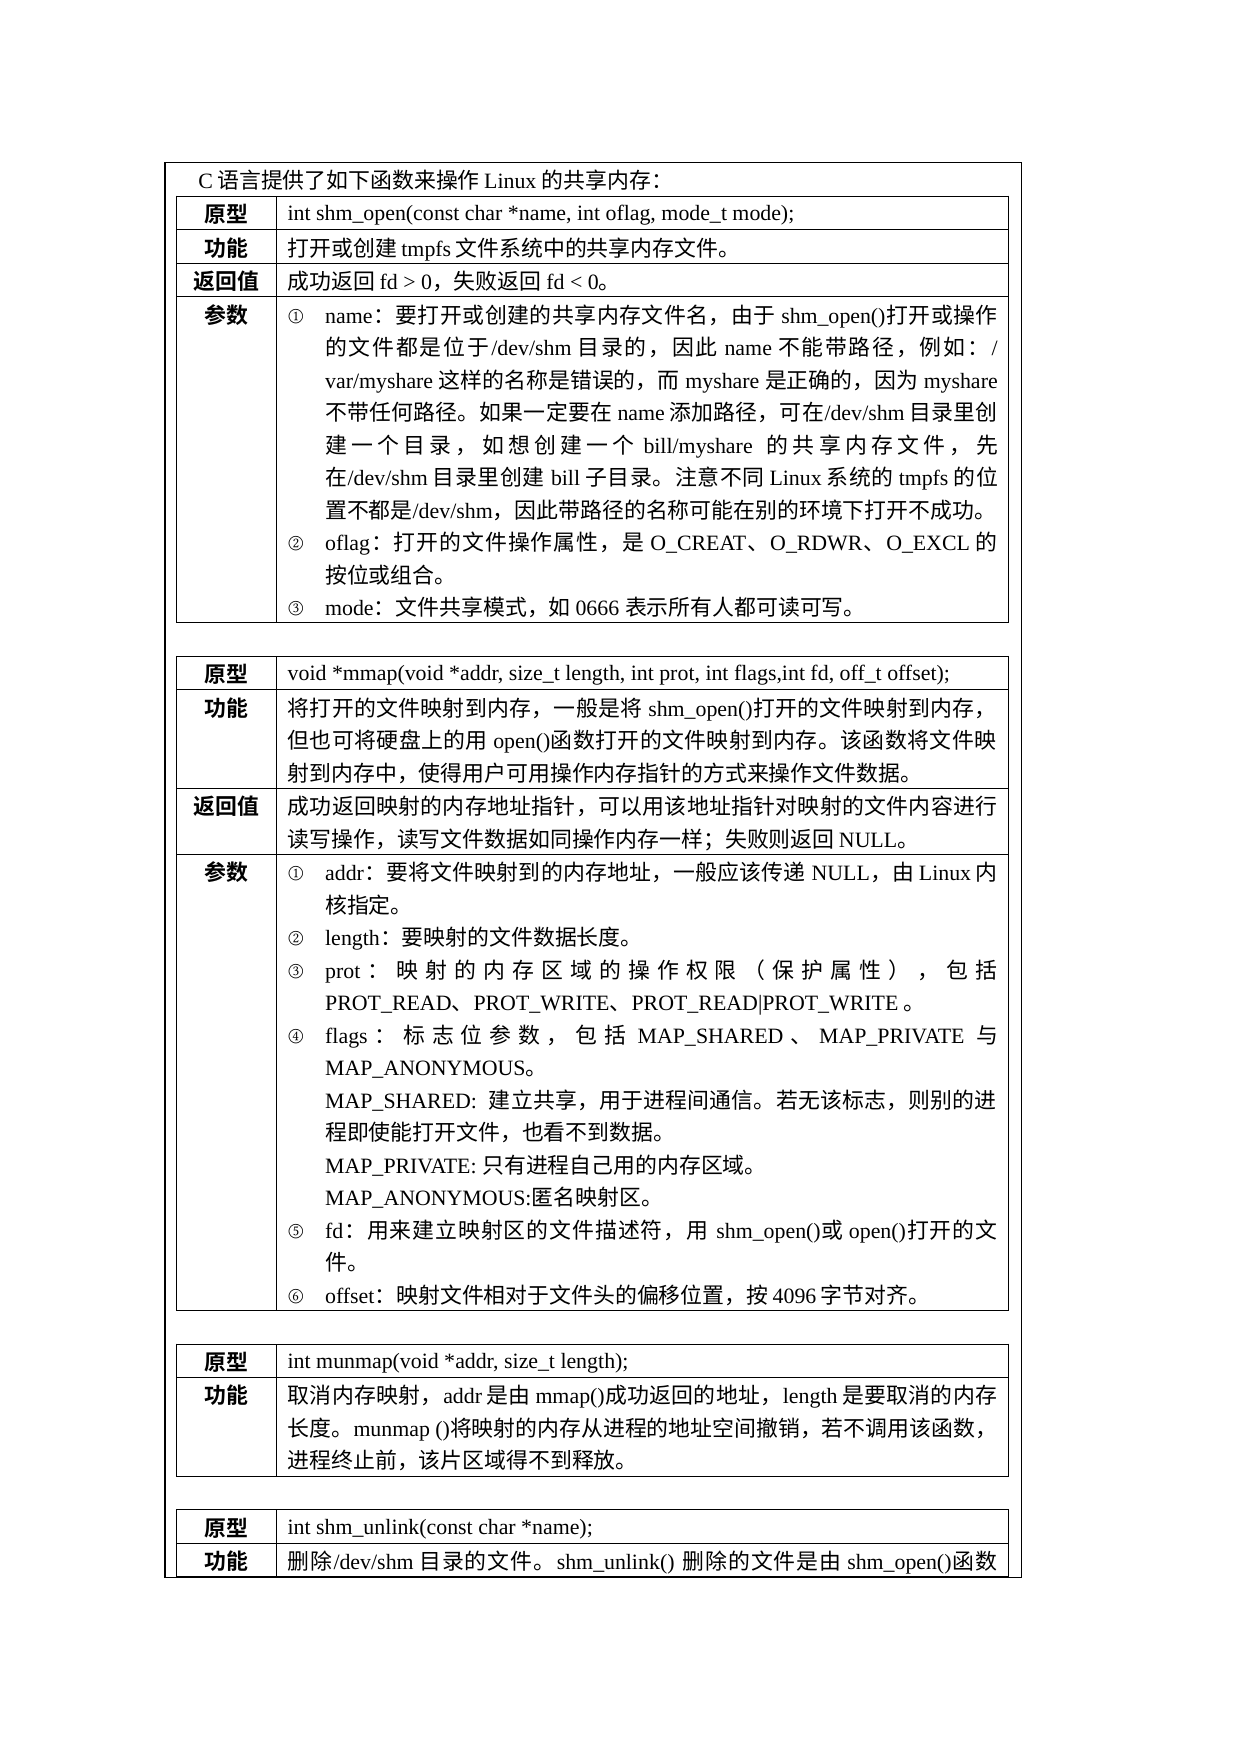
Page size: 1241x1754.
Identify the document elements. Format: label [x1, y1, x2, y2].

table_header [166, 163, 1021, 1577]
